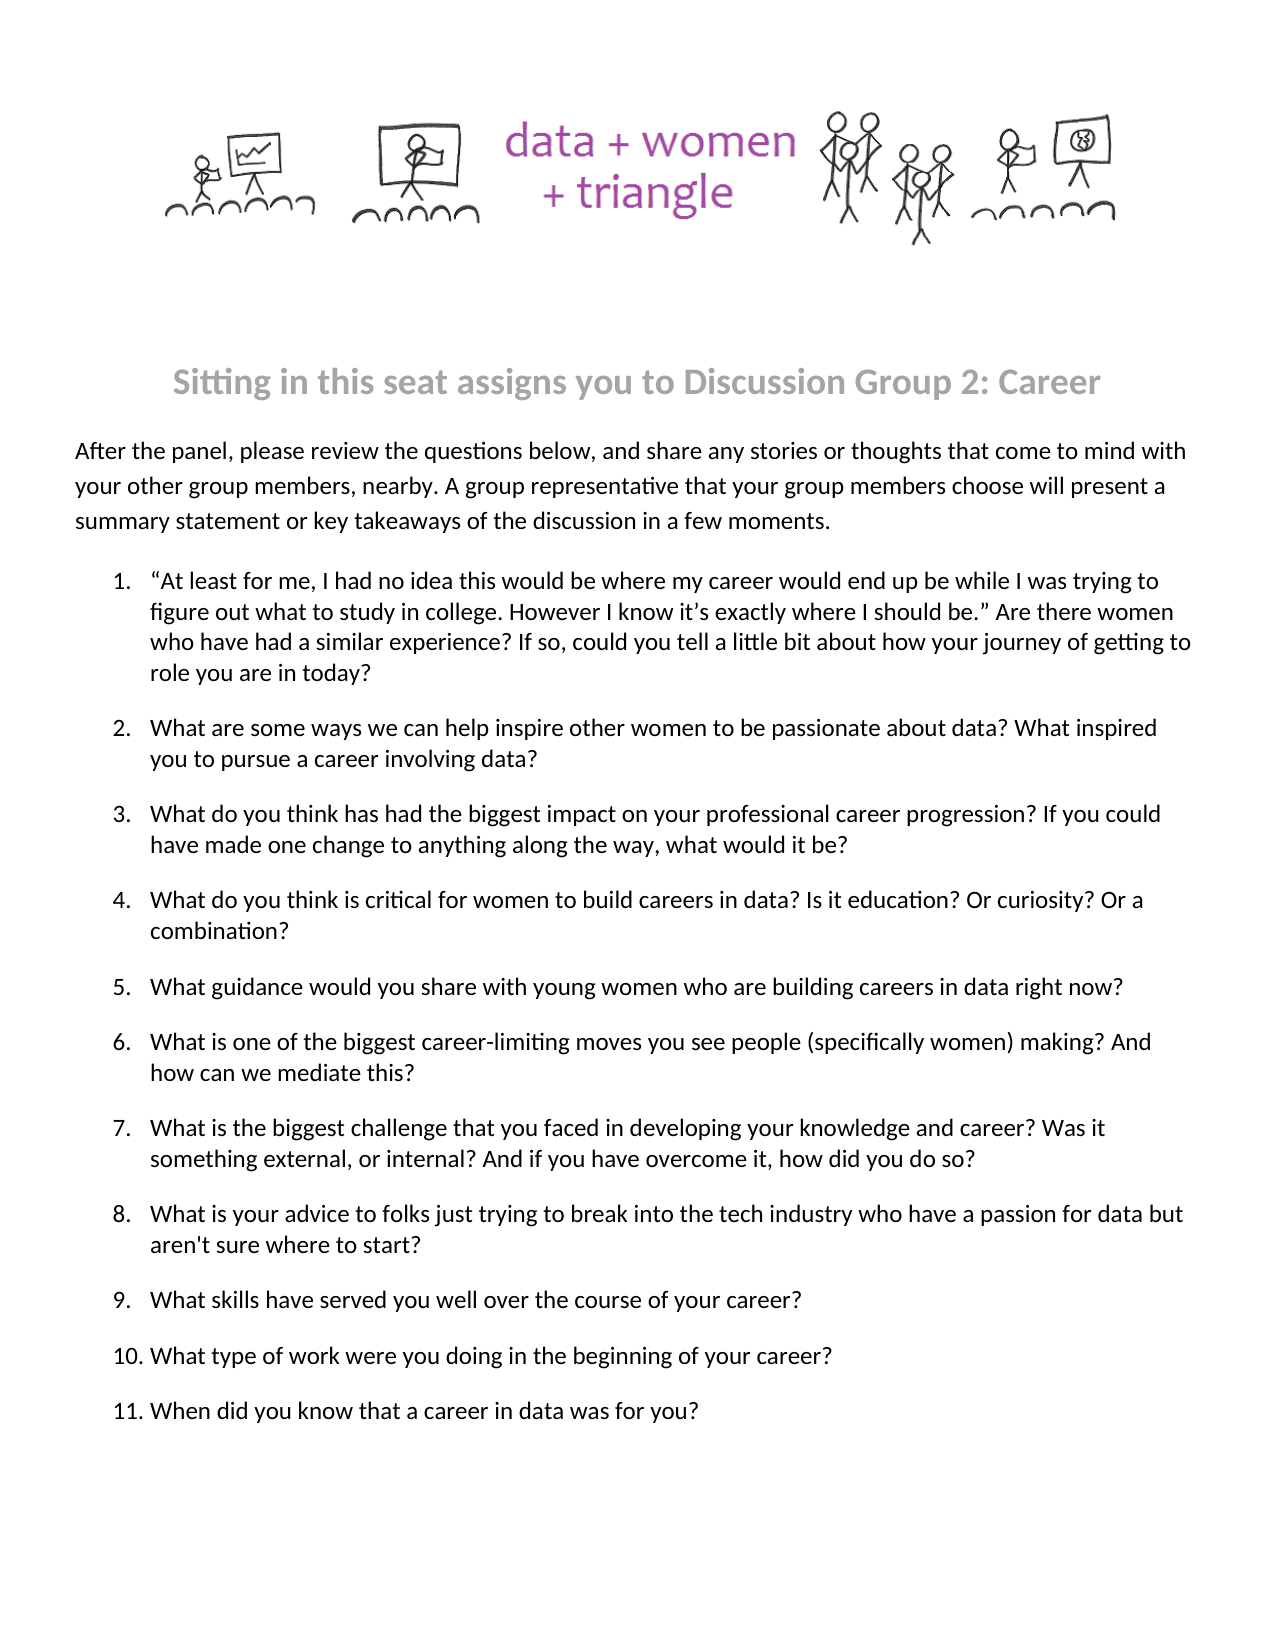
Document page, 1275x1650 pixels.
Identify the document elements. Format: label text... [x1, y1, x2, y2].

list What skills have served you well over the course of your career? [112, 1284, 1200, 1315]
list What is the biggest challenge that you faced in developing your knowledge and career? Was it something external, or internal? And if you have overcome it, how did you do so? [112, 1112, 1200, 1173]
list “At least for me, I had no idea this would be where my career would end up be while I was trying to figure out what to study in college. However I know it’s exactly where I should be.” Are there women who have had a similar experience? If so, could you tell a little bit about how your journey of getting to role you are in today? [112, 566, 1200, 688]
list When did you know that a career in data was for you? [112, 1395, 1200, 1426]
list What type of work were you doing in the beginning of your career? [112, 1340, 1200, 1370]
list What guidance would you share with young women who are building careers in data right now? [112, 971, 1200, 1001]
picture [150, 100, 1125, 253]
list What do you think is critical for women to build careers in data? Is it education? Or curiosity? Or a combination? [112, 885, 1200, 946]
list What is your advice to folks just trying to break into the tech industry who have a passion for data but aren't sure where to start? [112, 1198, 1200, 1259]
list What are some ways we can help inspire other women to be passionate about data? What inspired you to pursue a career involving data? [112, 713, 1200, 774]
subtitle Sitting in this seat assigns you to Discussion Group 2: Career [75, 358, 1200, 404]
text After the panel, please review the questions below, and share any stories or thoughts that come to mind with your other group members, nearby. A group representative that your group members choose will present a summary statement or key takeaways of the discussion in a few moments. [75, 436, 1200, 536]
list What is one of the biggest career-limiting moves you see people (specifically women) making? And how can we mediate this? [112, 1026, 1200, 1087]
list What do you think has had the biggest impact on your professional career progression? If you could have made one change to anything along the way, what would it be? [112, 799, 1200, 860]
